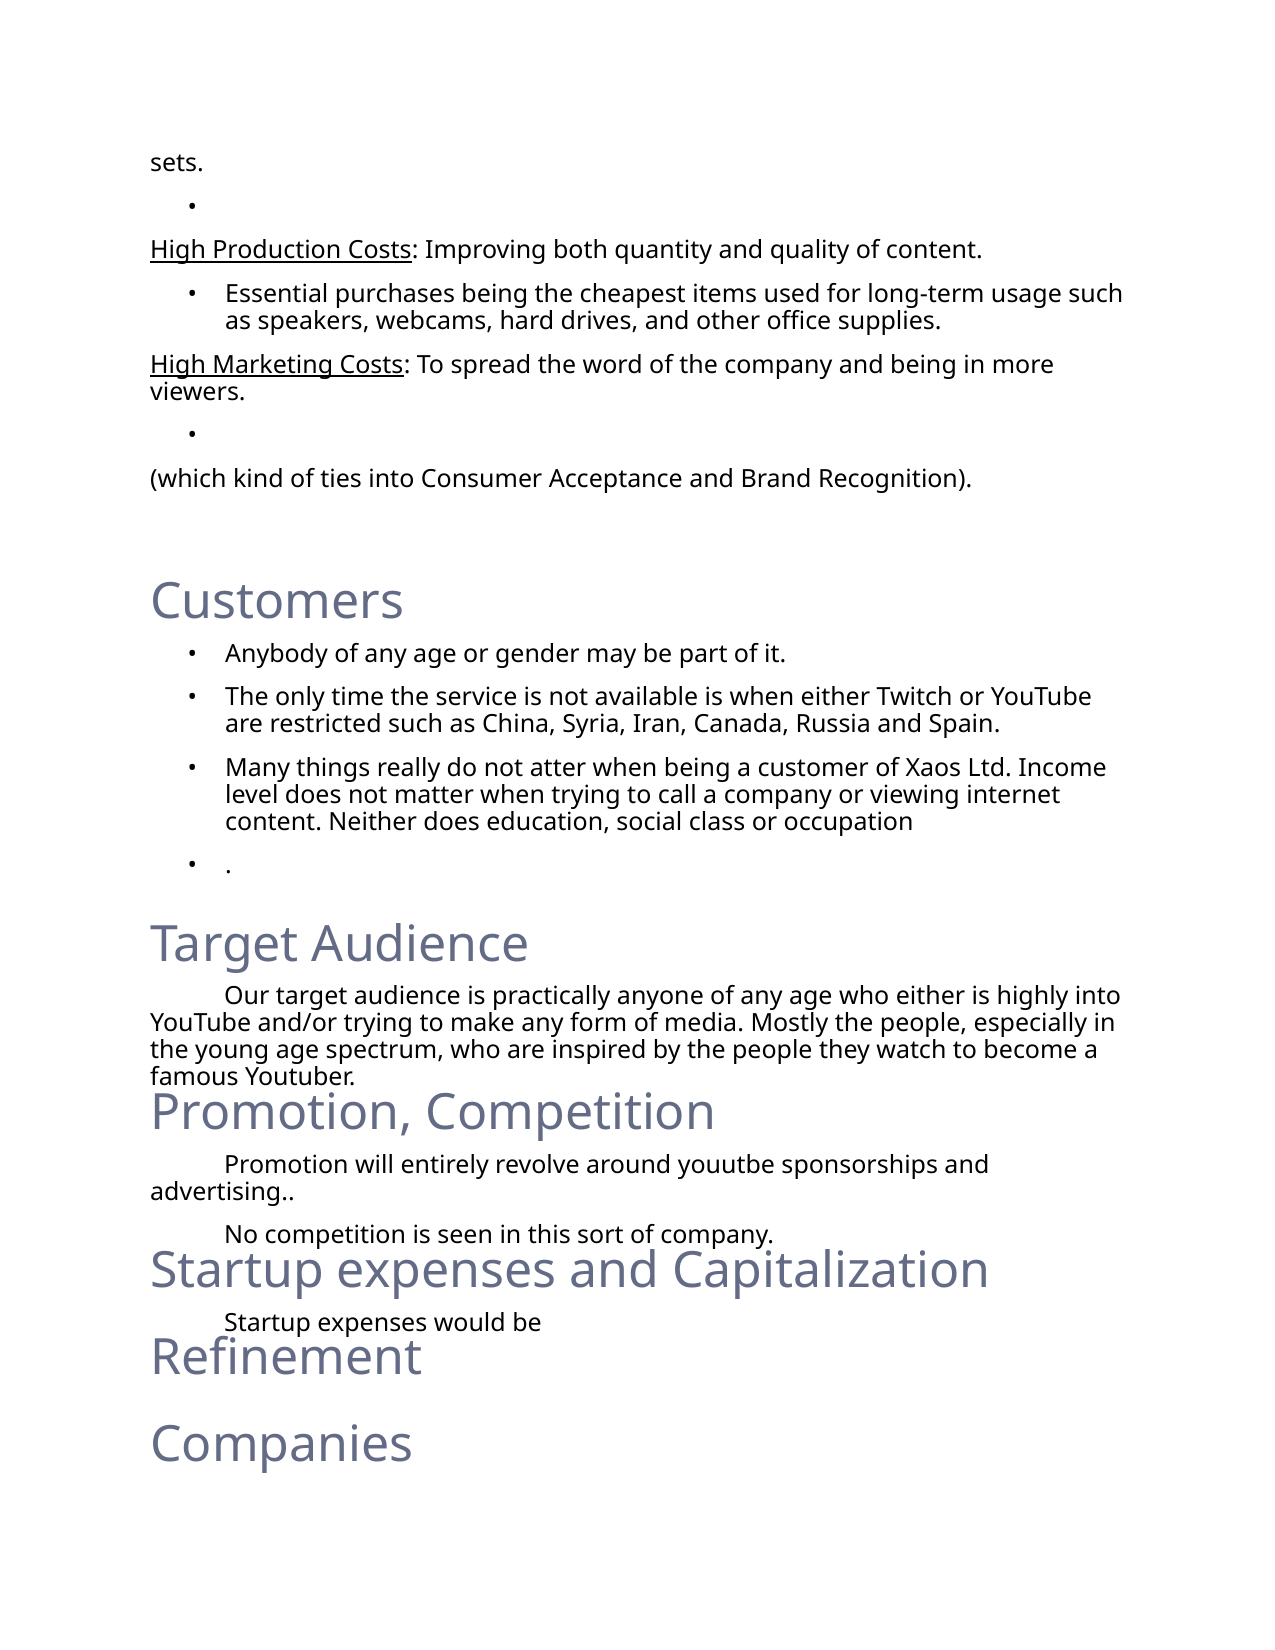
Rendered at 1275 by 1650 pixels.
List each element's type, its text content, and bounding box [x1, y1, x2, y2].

text (which kind of ties into Consumer Acceptance and Brand Recognition). [150, 466, 1125, 493]
text Promotion will entirely revolve around youutbe sponsorships and advertising.. [150, 1151, 1125, 1205]
text Startup expenses would be [150, 1309, 1125, 1336]
list . [187, 852, 1125, 879]
list The only time the service is not available is when either Twitch or YouTube are restricted such as China, Syria, Iran, Canada, Russia and Spain. [187, 684, 1125, 738]
text Startup expenses and Capitalization [150, 1266, 297, 1293]
list Essential purchases being the cheapest items used for long-term usage such as speakers, webcams, hard drives, and other office supplies. [187, 281, 1125, 335]
text Startup expenses and Capitalization [398, 1266, 735, 1293]
list Many things really do not atter when being a customer of Xaos Ltd. Income level does not matter when trying to call a company or viewing internet content. Neither does education, social class or occupation [187, 755, 1125, 836]
text Our target audience is practically anyone of any age who either is highly into YouTube and/or trying to make any form of media. Mostly the people, especially in the young age spectrum, who are inspired by the people they watch to become a famous Youtuber. [150, 983, 1125, 1091]
text Refinement [150, 1353, 1125, 1380]
text Target Audience [248, 939, 1125, 967]
text Customers [150, 597, 1125, 624]
text Startup expenses and Capitalization [739, 1266, 1125, 1293]
text No competition is seen in this sort of company. [150, 1222, 1125, 1249]
list Anybody of any age or gender may be part of it. [187, 640, 1125, 667]
text Promotion, Competition [150, 1108, 538, 1135]
text High Marketing Costs: To spread the word of the company and being in more viewers. [150, 352, 1125, 406]
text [150, 150, 1125, 177]
text Startup expenses and Capitalization [301, 1266, 394, 1293]
text High Production Costs: Improving both quantity and quality of content. [150, 237, 1125, 264]
text Target Audience [150, 939, 244, 967]
text Companies [266, 1440, 1125, 1467]
text Companies [150, 1440, 262, 1467]
text Promotion, Competition [542, 1108, 1125, 1135]
